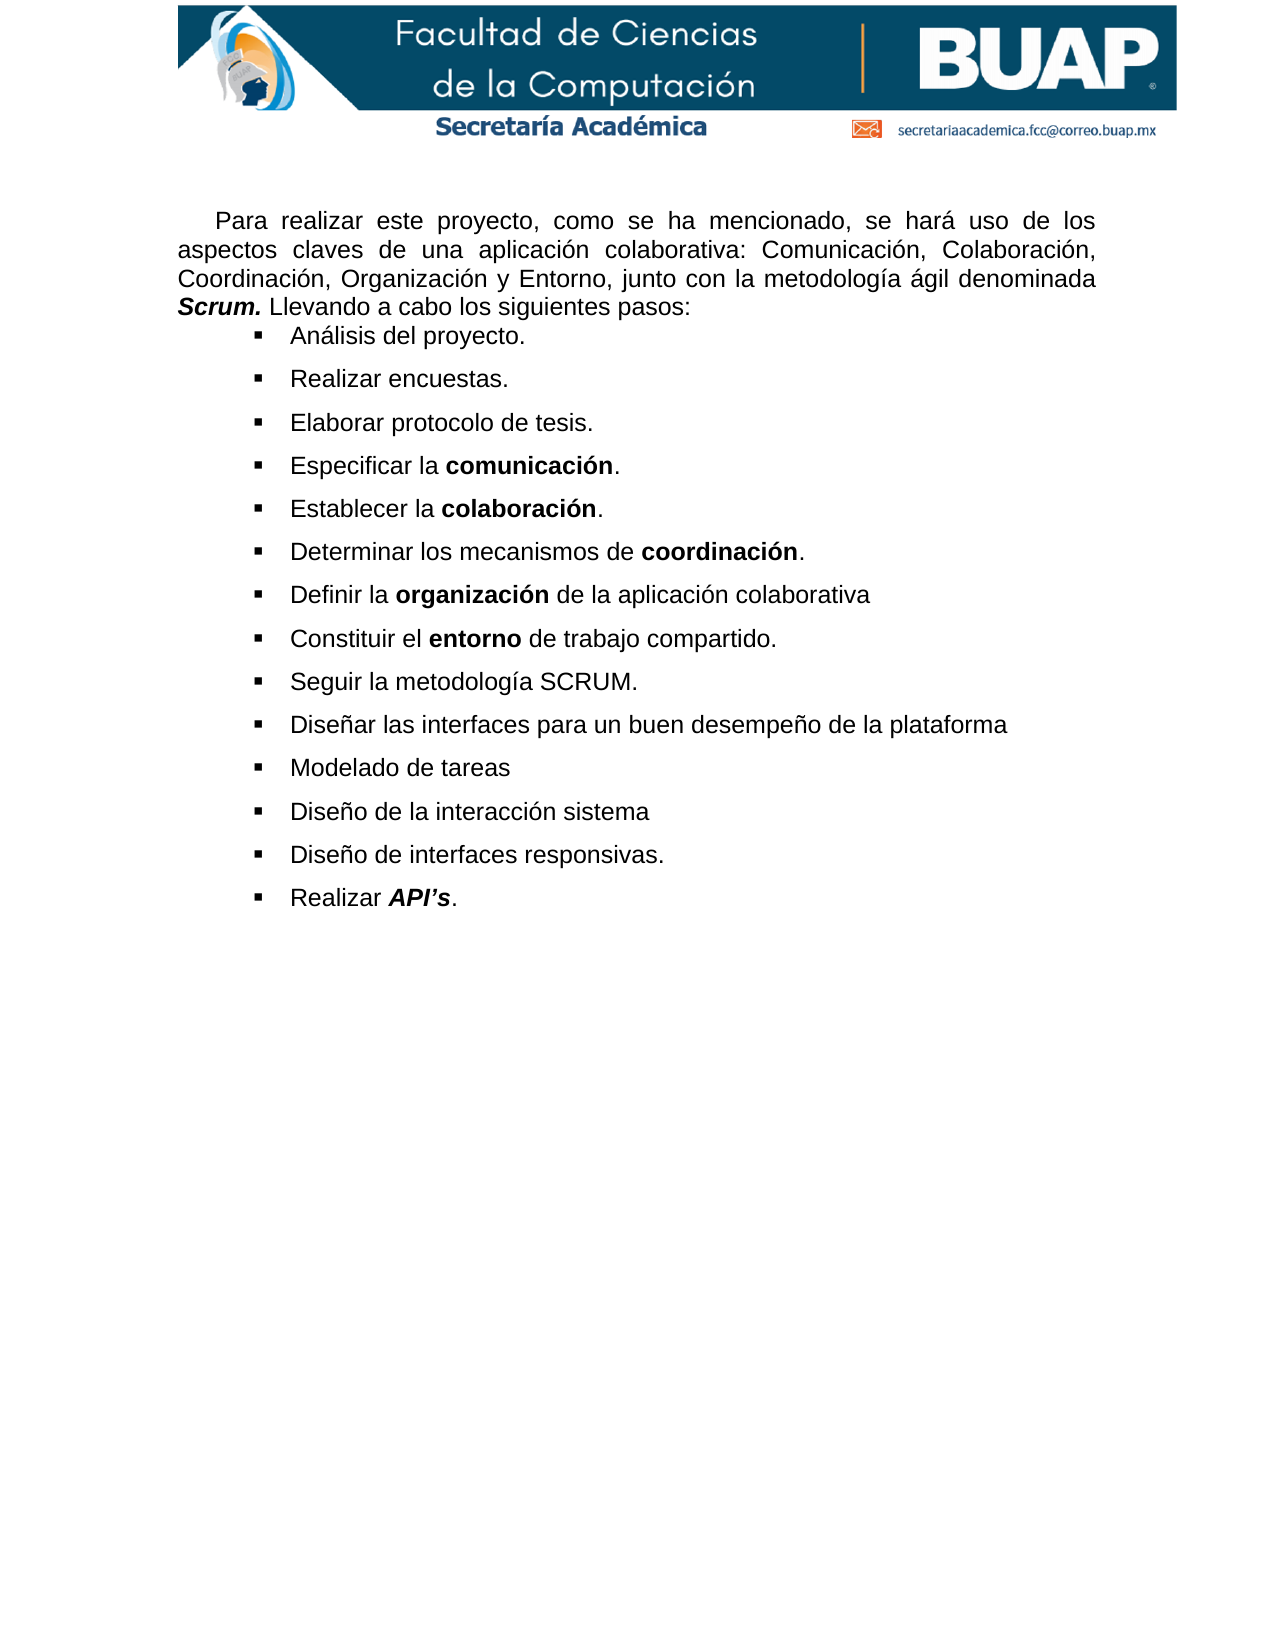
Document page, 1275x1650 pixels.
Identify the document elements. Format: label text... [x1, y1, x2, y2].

list Constituir el entorno de trabajo compartido. [252, 624, 1098, 652]
list Determinar los mecanismos de coordinación. [252, 537, 1098, 566]
list Seguir la metodología SCRUM. [252, 667, 1098, 696]
list Definir la organización de la aplicación colaborativa [252, 580, 1098, 609]
list Realizar encuestas. [252, 364, 1098, 393]
list Elaborar protocolo de tesis. [252, 407, 1098, 436]
list Análisis del proyecto. [252, 321, 1098, 350]
list Realizar API’s. [252, 883, 1098, 912]
list Diseño de la interacción sistema [252, 797, 1098, 825]
list Diseño de interfaces responsivas. [252, 840, 1098, 869]
list Establecer la colaboración. [408, 494, 1098, 523]
text Para realizar este proyecto, como se ha mencionado, se hará uso de los aspectos claves de una aplicación colaborativa: Comunicación, Colaboración, Coordinación, Organización y Entorno, junto con la metodología ágil denominada Scrum. Llevando a cabo los siguientes pasos: [177, 206, 1098, 321]
list Diseñar las interfaces para un buen desempeño de la plataforma [252, 710, 1098, 739]
list Modelado de tareas [252, 753, 1098, 782]
list Especificar la comunicación. [412, 451, 1098, 479]
